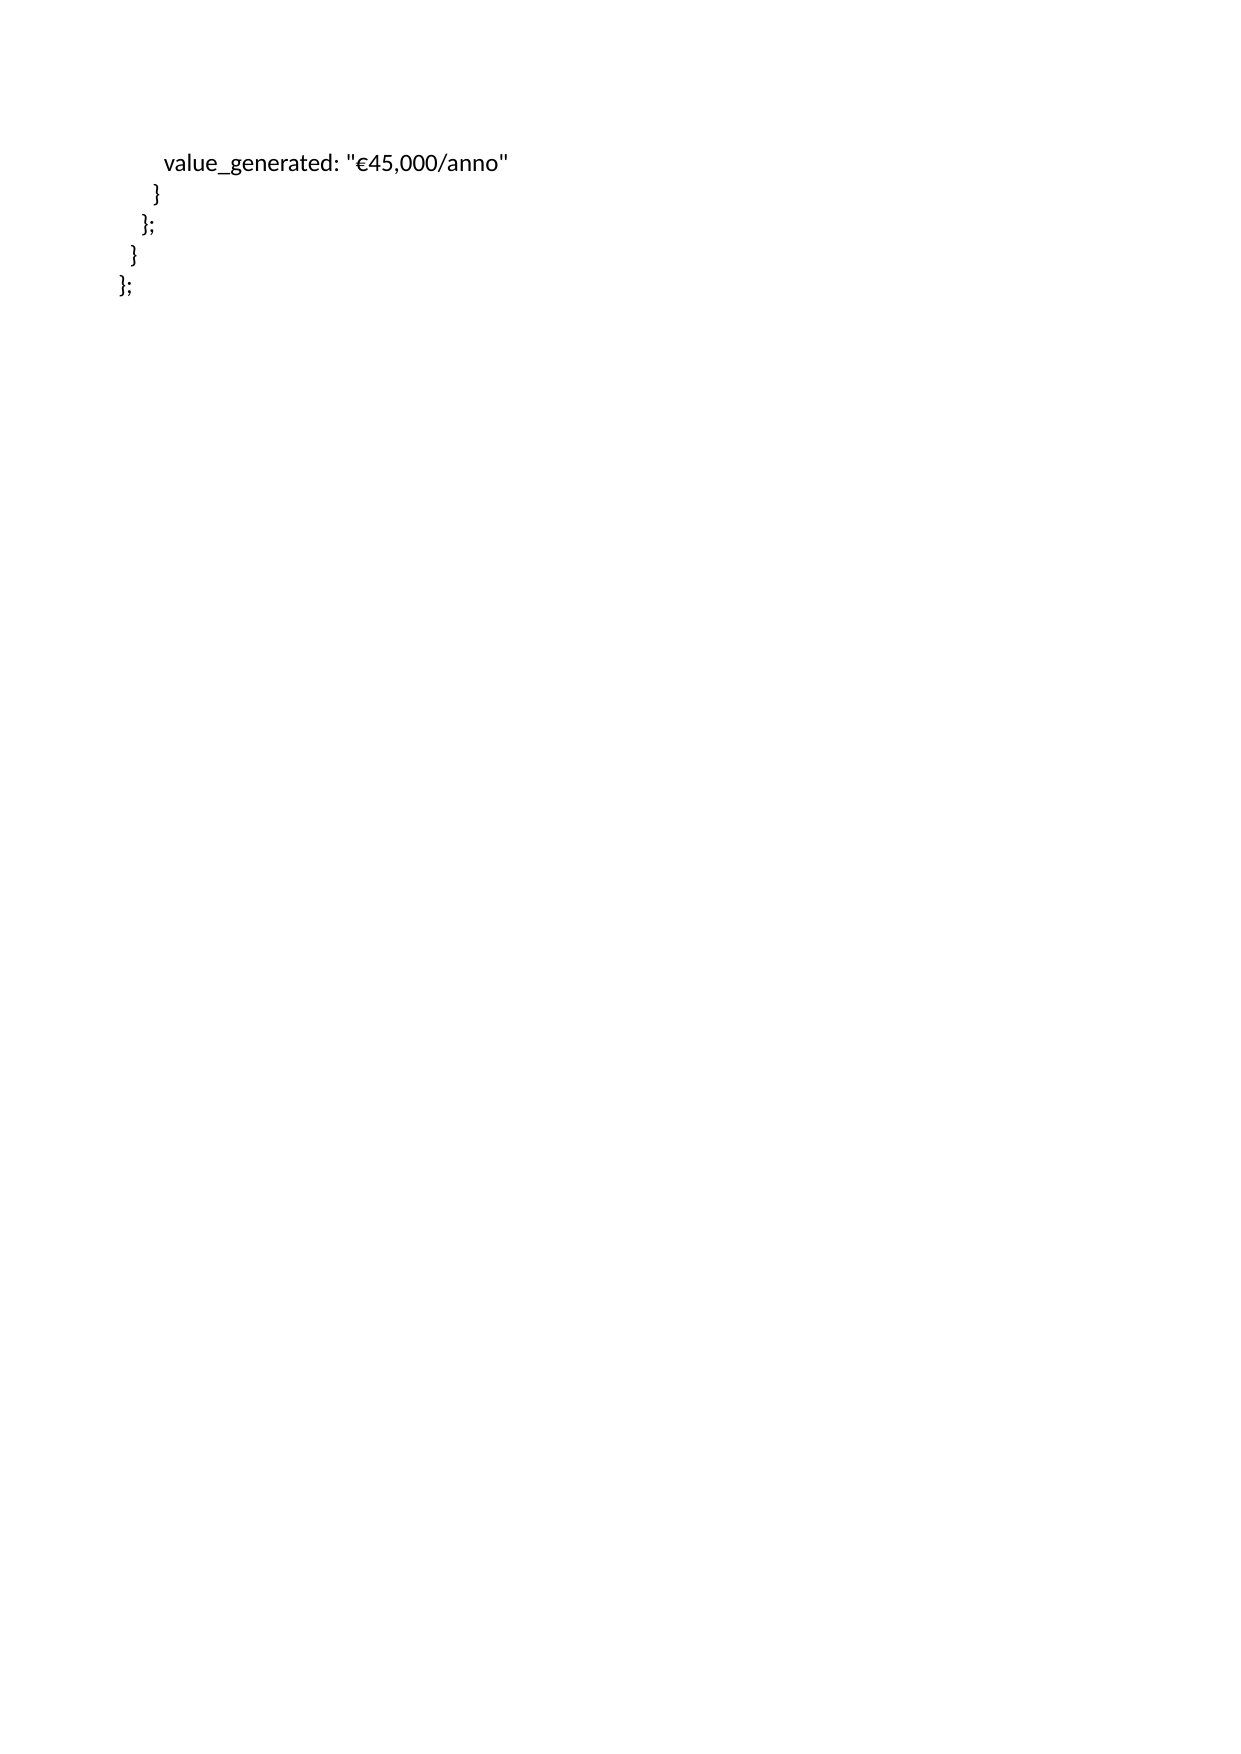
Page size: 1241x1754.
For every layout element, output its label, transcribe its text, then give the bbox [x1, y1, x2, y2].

text } [118, 239, 1122, 270]
text }; [118, 209, 1122, 239]
text } [118, 178, 1122, 209]
text }; [118, 270, 1122, 300]
text value_generated: "€45,000/anno" [118, 148, 1122, 178]
